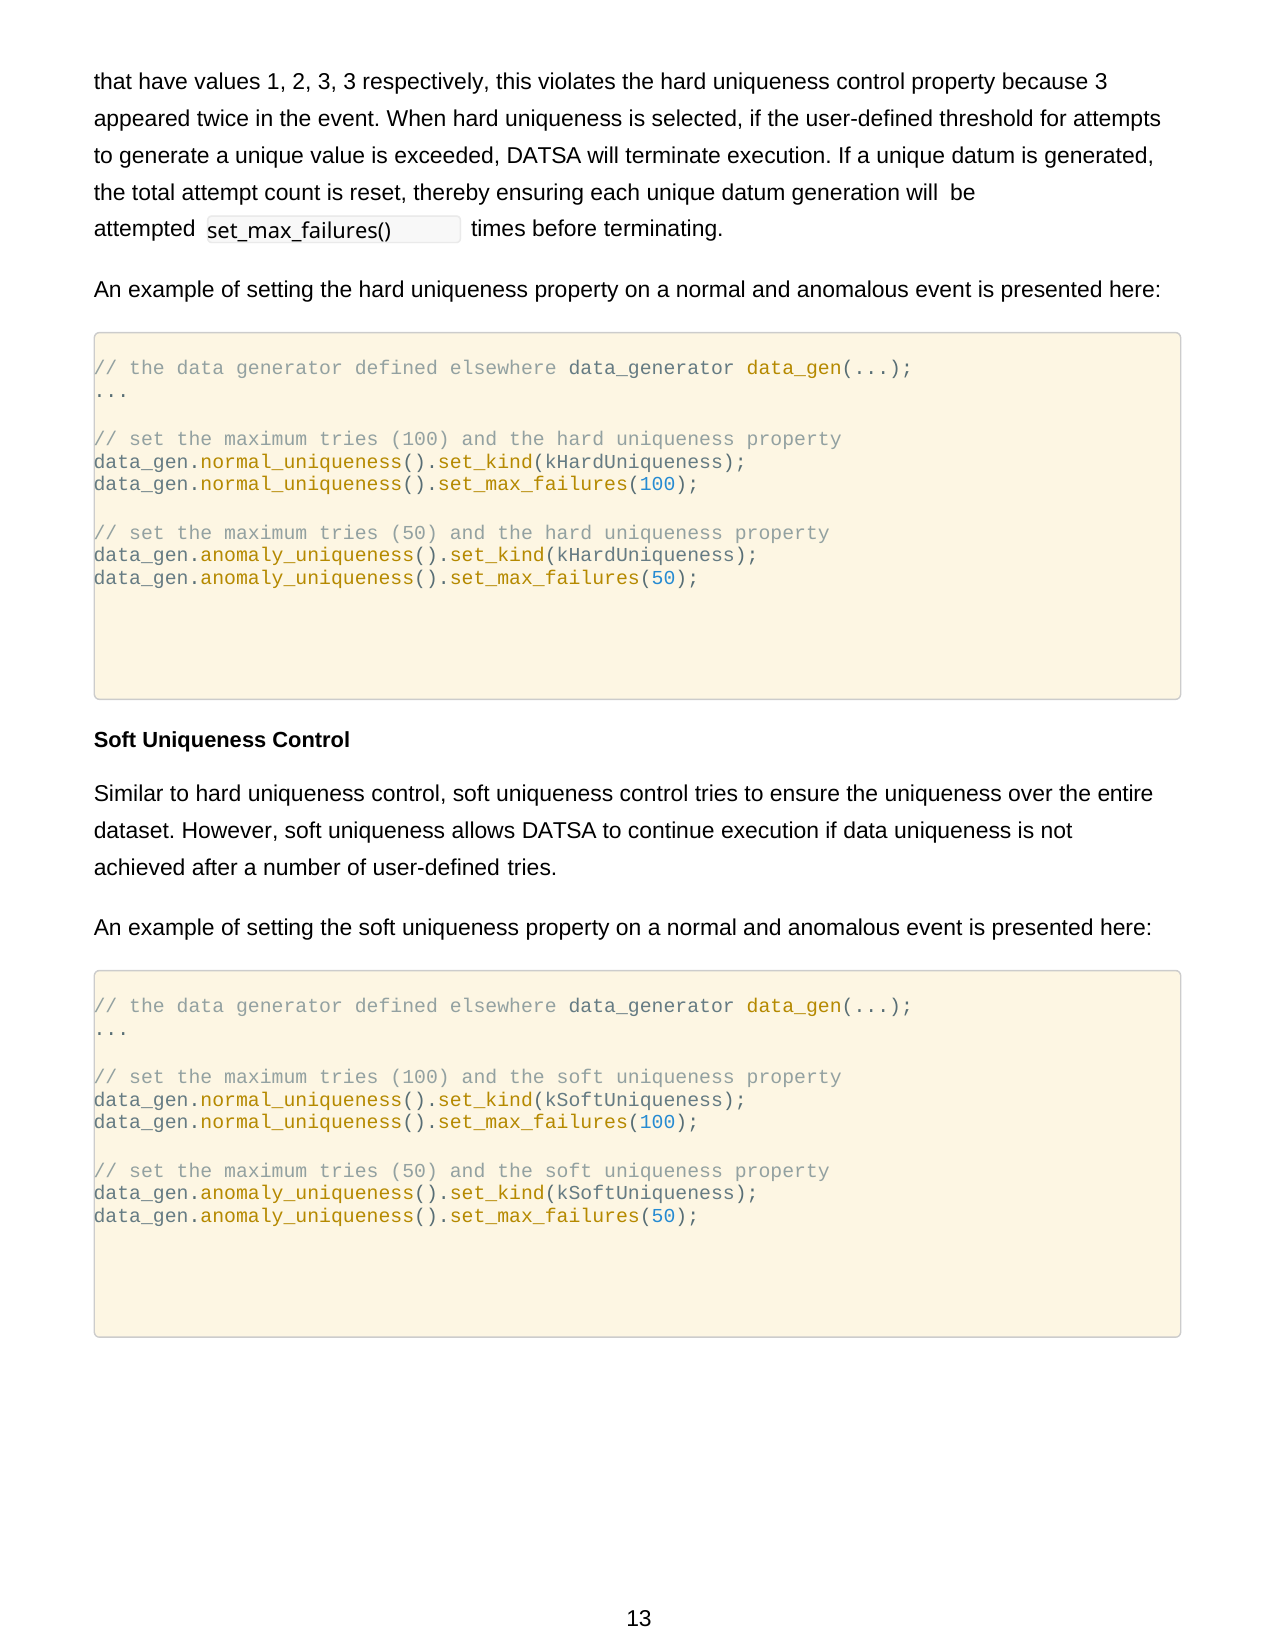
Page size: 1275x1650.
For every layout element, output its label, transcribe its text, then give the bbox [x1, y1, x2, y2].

text Similar to hard uniqueness control, soft uniqueness control tries to ensure the uniqueness over the entire dataset. However, soft uniqueness allows DATSA to continue execution if data uniqueness is not achieved after a number of user-defined tries. [93, 780, 1158, 881]
text An example of setting the hard uniqueness property on a normal and anomalous event is presented here: [93, 276, 1194, 302]
text that have values 1, 2, 3, 3 respectively, this violates the hard uniqueness control property because 3 appeared twice in the event. When hard uniqueness is selected, if the user-defined threshold for attempts to generate a unique value is exceeded, DATSA will terminate execution. If a unique datum is generated, the total attempt count is reset, thereby ensuring each unique datum generation will be [93, 68, 1179, 205]
text An example of setting the soft uniqueness property on a normal and anomalous event is presented here: [93, 914, 1194, 941]
text Soft Uniqueness Control [93, 726, 1194, 752]
text attempted times before terminating. [93, 216, 1194, 242]
